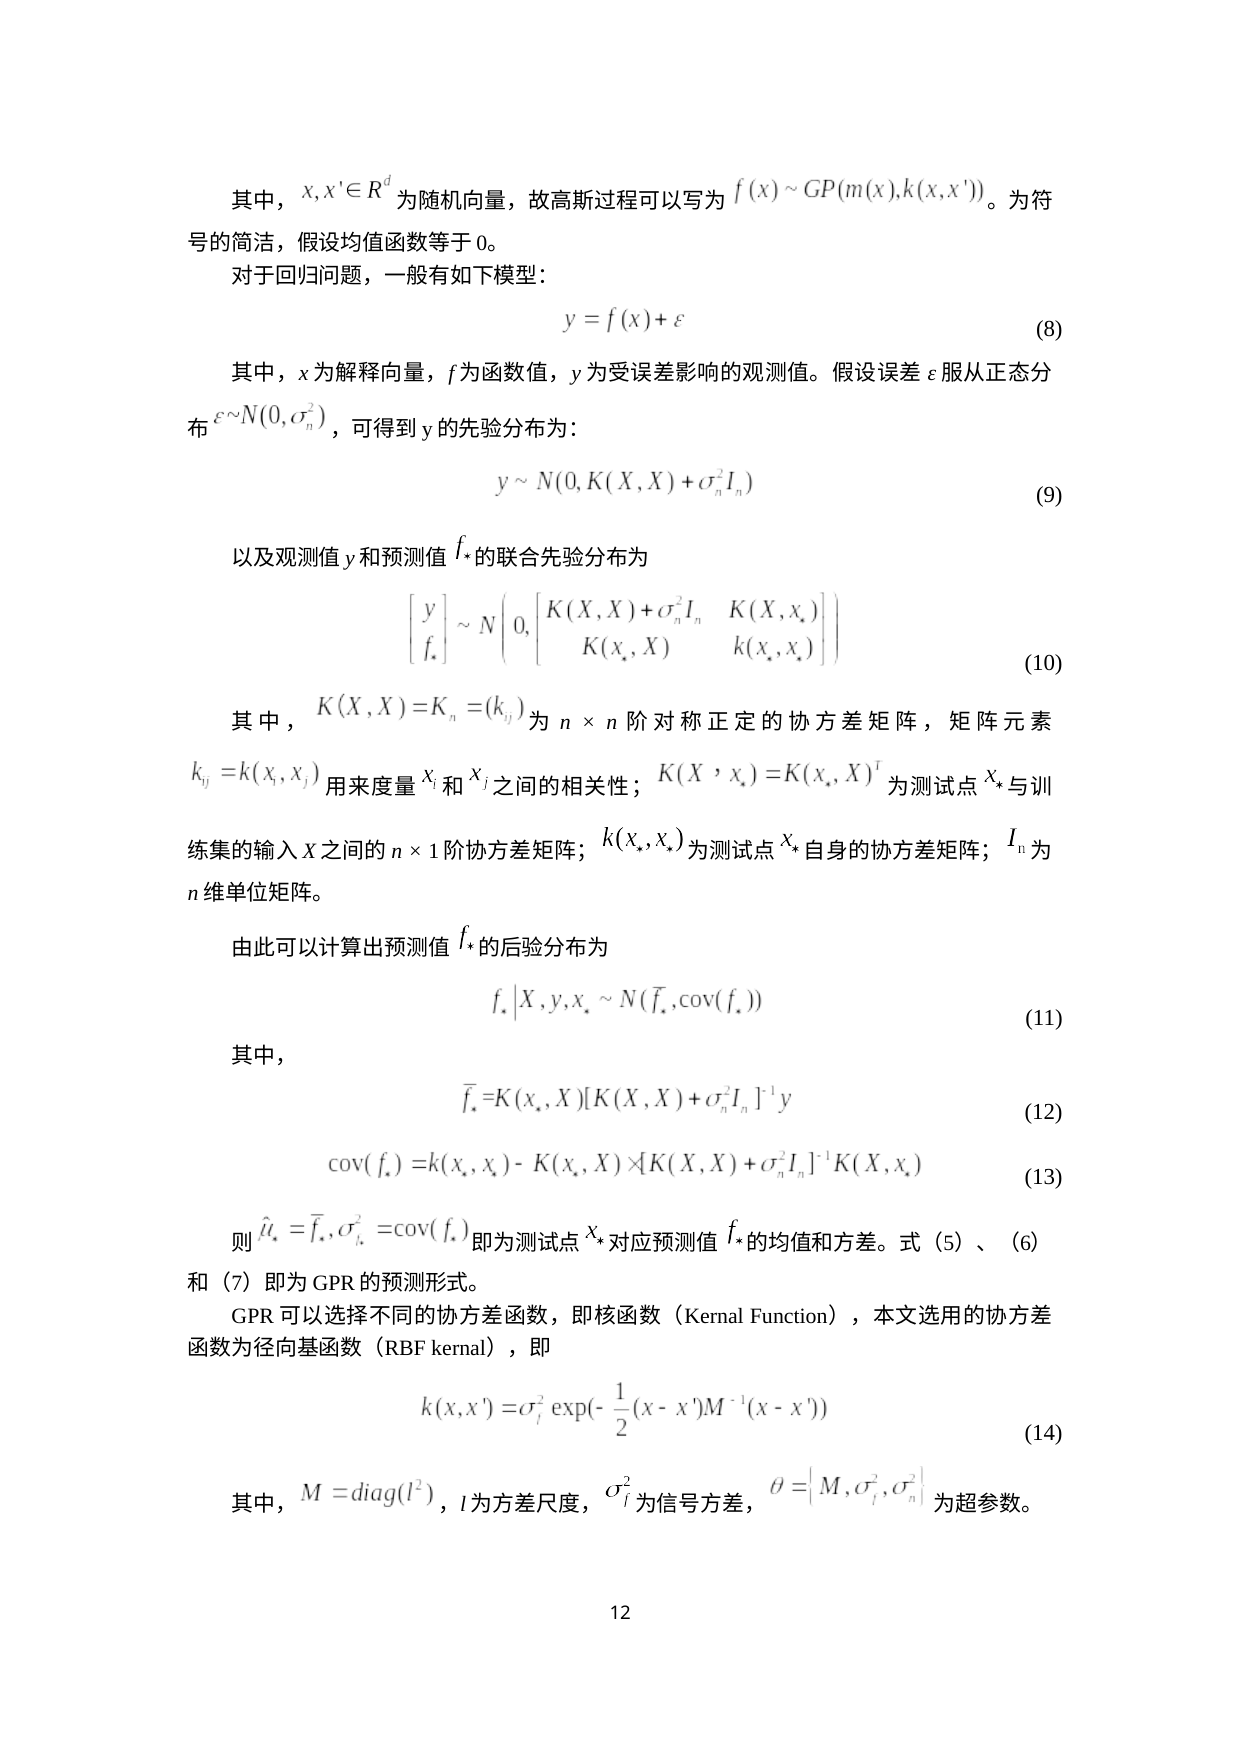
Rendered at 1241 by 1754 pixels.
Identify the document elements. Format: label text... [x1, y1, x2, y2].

text 其中，为n × n阶对称正定的协方差矩阵，矩阵元素用来度量和之间的相关性；为测试点与训练集的输入X之间的n × 1阶协方差矩阵；为测试点自身的协方差矩阵；为n维单位矩阵。 [187, 680, 1053, 907]
text (12) [233, 1070, 1053, 1135]
text 对于回归问题，一般有如下模型： [187, 257, 1053, 290]
text (8) [233, 290, 1053, 355]
text (10) [233, 582, 1053, 680]
text 由此可以计算出预测值的后验分布为 [187, 907, 1053, 972]
text (13) [233, 1135, 1053, 1200]
text 以及观测值y和预测值的联合先验分布为 [187, 517, 1053, 582]
text 其中， [187, 1037, 1053, 1070]
text (11) [233, 972, 1053, 1037]
text (9) [233, 452, 1053, 517]
text 其中，x为解释向量，f为函数值，y为受误差影响的观测值。假设误差ε服从正态分布，可得到y的先验分布为： [187, 355, 1053, 452]
text 其中，为随机向量，故高斯过程可以写为。为符号的简洁，假设均值函数等于0。 [187, 160, 1053, 257]
text 则即为测试点对应预测值的均值和方差。式（5）、（6）和（7）即为GPR的预测形式。 [187, 1200, 1053, 1297]
text GPR可以选择不同的协方差函数，即核函数（Kernal Function），本文选用的协方差函数为径向基函数（RBF kernal），即 [187, 1297, 1053, 1362]
text 其中，，l为方差尺度，为信号方差，为超参数。 [187, 1460, 1053, 1525]
text (14) [233, 1362, 1053, 1460]
